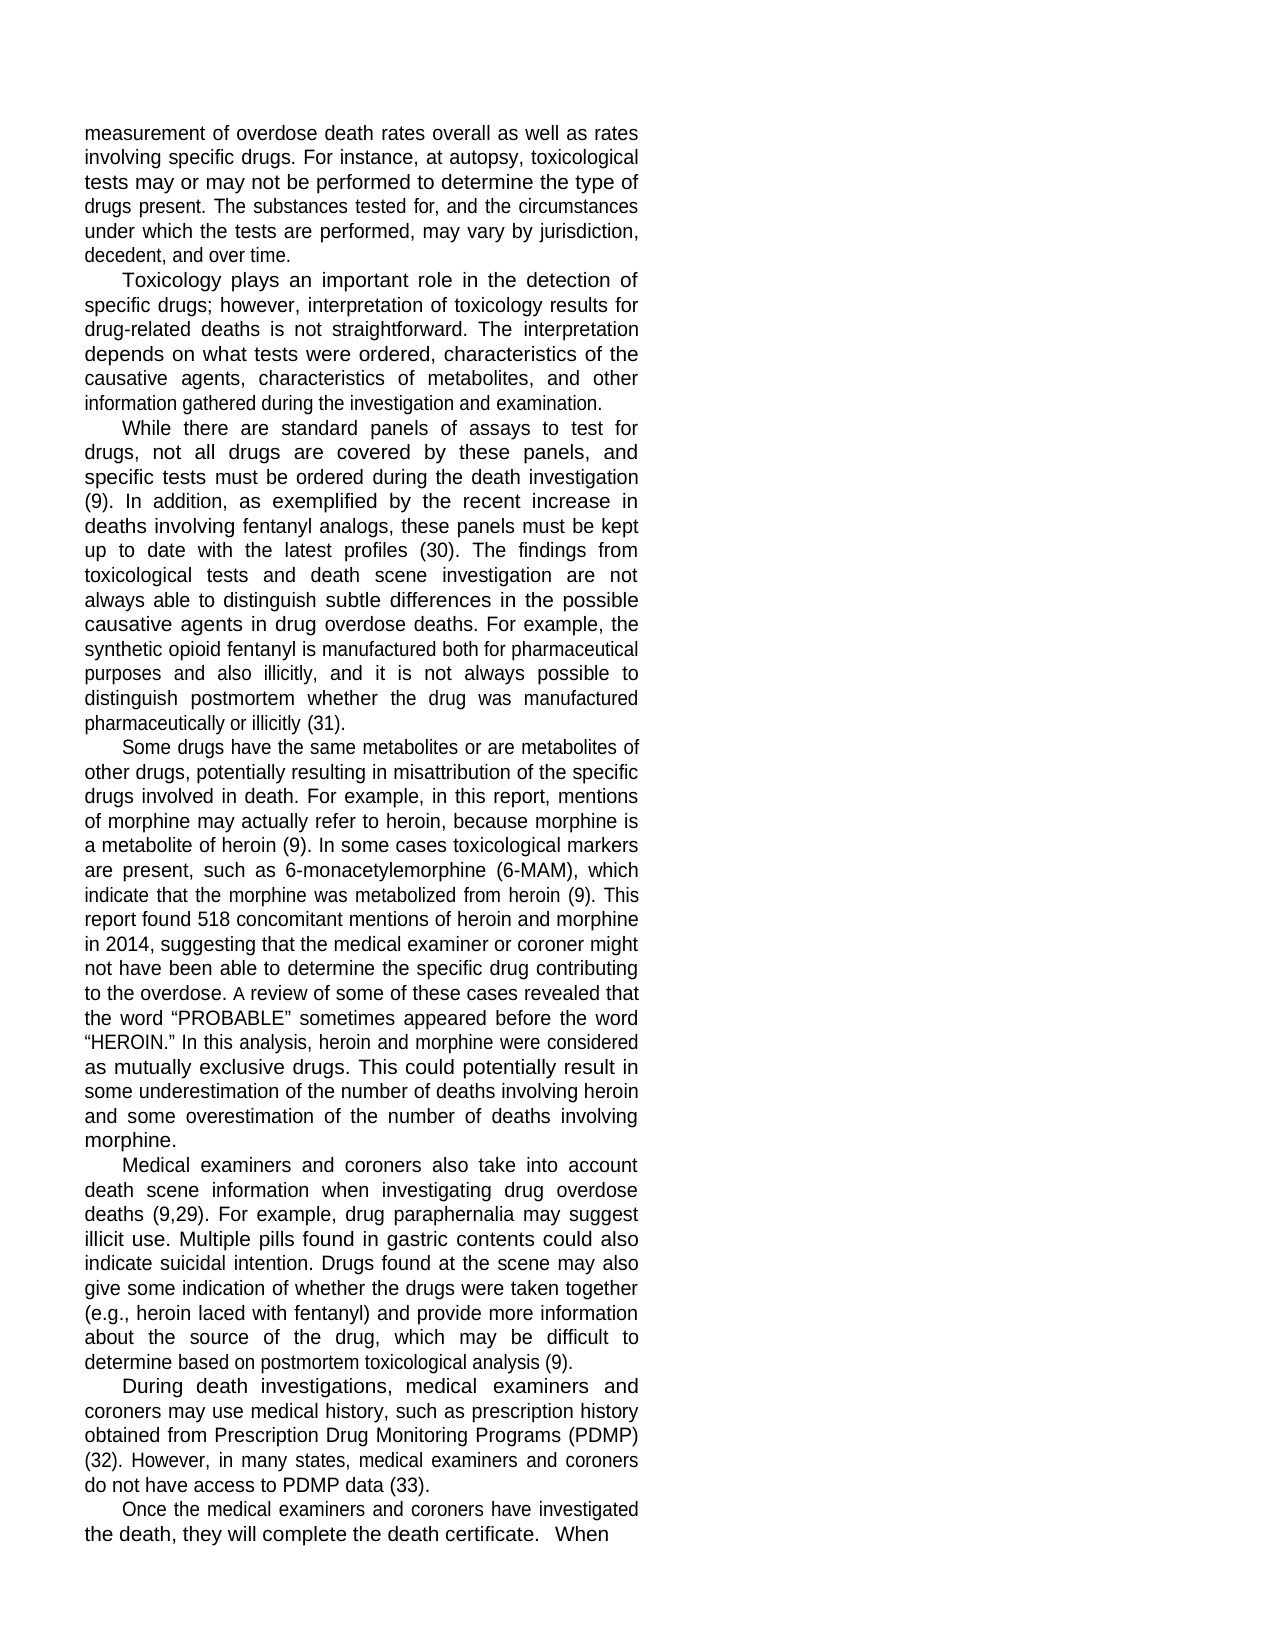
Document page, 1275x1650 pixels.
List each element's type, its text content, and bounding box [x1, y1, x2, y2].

text measurement of overdose death rates overall as well as rates involving specific drugs. For instance, at autopsy, toxicological tests may or may not be performed to determine the type of drugs present. The substances tested for, and the circumstances under which the tests are performed, may vary by jurisdiction, decedent, and over time. [84, 120, 639, 267]
text While there are standard panels of assays to test for drugs, not all drugs are covered by these panels, and specific tests must be ordered during the death investigation (9). In addition, as exemplified by the recent increase in deaths involving fentanyl analogs, these panels must be kept up to date with the latest profiles (30). The findings from toxicological tests and death scene investigation are not always able to distinguish subtle differences in the possible causative agents in drug overdose deaths. For example, the synthetic opioid fentanyl is manufactured both for pharmaceutical purposes and also illicitly, and it is not always possible to distinguish postmortem whether the drug was manufactured pharmaceutically or illicitly (31). [84, 415, 639, 734]
text Toxicology plays an important role in the detection of specific drugs; however, interpretation of toxicology results for drug-related deaths is not straightforward. The interpretation depends on what tests were ordered, characteristics of the causative agents, characteristics of metabolites, and other information gathered during the investigation and examination. [84, 268, 639, 415]
text Medical examiners and coroners also take into account death scene information when investigating drug overdose deaths (9,29). For example, drug paraphernalia may suggest illicit use. Multiple pills found in gastric contents could also indicate suicidal intention. Drugs found at the scene may also give some indication of whether the drugs were taken together (e.g., heroin laced with fentanyl) and provide more information about the source of the drug, which may be difficult to determine based on postmortem toxicological analysis (9). [84, 1153, 639, 1373]
text Once the medical examiners and coroners have investigated the death, they will complete the death certificate. When [84, 1497, 639, 1546]
text Some drugs have the same metabolites or are metabolites of other drugs, potentially resulting in misattribution of the specific drugs involved in death. For example, in this report, mentions of morphine may actually refer to heroin, because morphine is a metabolite of heroin (9). In some cases toxicological markers are present, such as 6-monacetylemorphine (6-MAM), which indicate that the morphine was metabolized from heroin (9). This report found 518 concomitant mentions of heroin and morphine in 2014, suggesting that the medical examiner or coroner might not have been able to determine the specific drug contributing to the overdose. A review of some of these cases revealed that the word “PROBABLE” sometimes appeared before the word “HEROIN.” In this analysis, heroin and morphine were considered as mutually exclusive drugs. This could potentially result in some underestimation of the number of deaths involving heroin and some overestimation of the number of deaths involving morphine. [84, 735, 639, 1152]
text During death investigations, medical examiners and coroners may use medical history, such as prescription history obtained from Prescription Drug Monitoring Programs (PDMP) (32). However, in many states, medical examiners and coroners do not have access to PDMP data (33). [84, 1374, 639, 1496]
